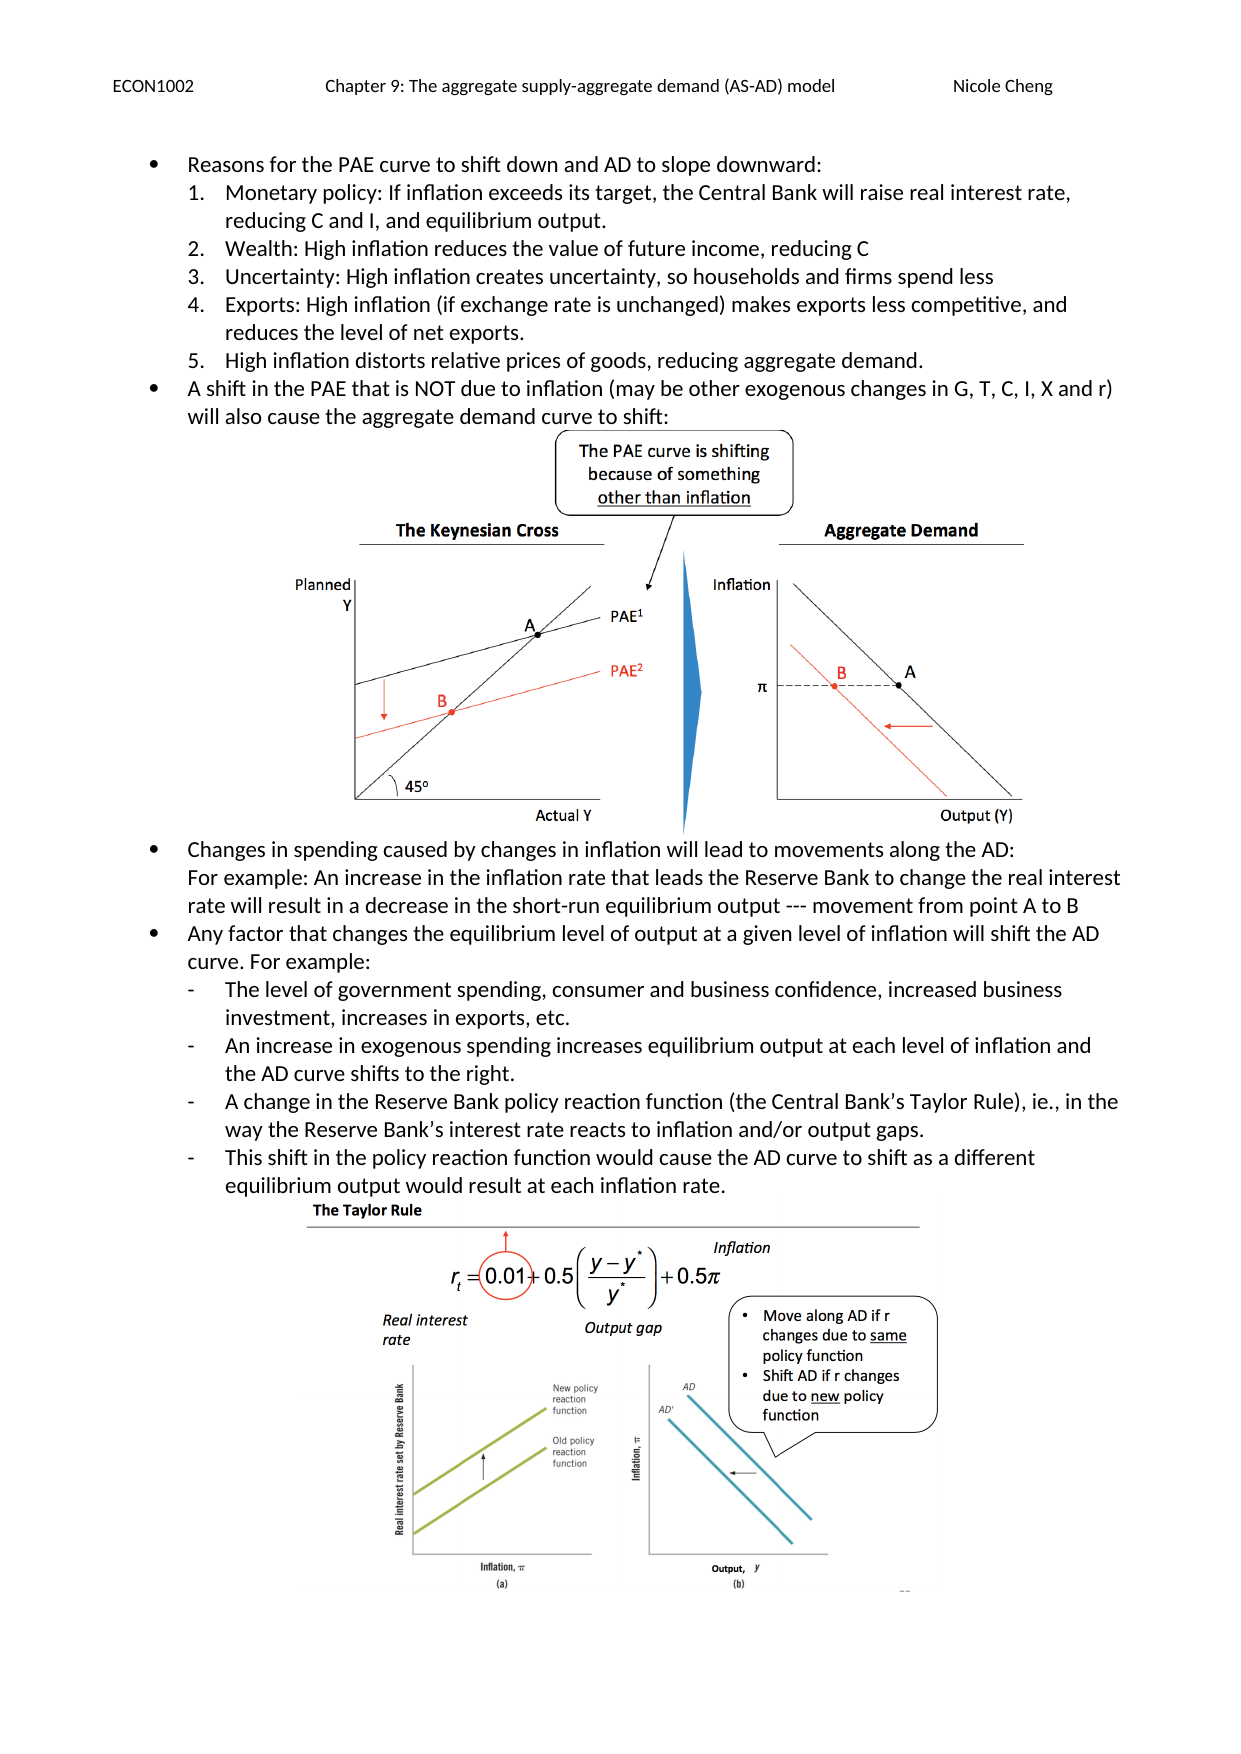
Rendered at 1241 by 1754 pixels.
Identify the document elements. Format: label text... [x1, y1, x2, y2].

picture [288, 430, 1028, 836]
picture [301, 1199, 939, 1592]
list Exports: High inflation (if exchange rate is unchanged) makes exports less competitive, and reduces the level of net exports. [187, 290, 1128, 346]
list Reasons for the PAE curve to shift down and AD to slope downward: [150, 150, 1128, 178]
list High inflation distorts relative prices of goods, reducing aggregate demand. [187, 346, 1128, 374]
list This shift in the policy reaction function would cause the AD curve to shift as a different equilibrium output would result at each inflation rate. [187, 1143, 1128, 1199]
list Wealth: High inflation reduces the value of future income, reducing C [187, 234, 1128, 262]
list The level of government spending, consumer and business confidence, increased business investment, increases in exports, etc. [187, 975, 1128, 1031]
list Monetary policy: If inflation exceeds its target, the Central Bank will raise real interest rate, reducing C and I, and equilibrium output. [187, 178, 1128, 234]
list Any factor that changes the equilibrium level of output at a given level of inflation will shift the AD curve. For example: [150, 919, 1128, 975]
list A shift in the PAE that is NOT due to inflation (may be other exogenous changes in G, T, C, I, X and r) will also cause the aggregate demand curve to shift: [150, 374, 1128, 430]
list Uncertainty: High inflation creates uncertainty, so households and firms spend less [187, 262, 1128, 290]
list An increase in exogenous spending increases equilibrium output at each level of inflation and the AD curve shifts to the right. [187, 1031, 1128, 1087]
list A change in the Reserve Bank policy reaction function (the Central Bank’s Taylor Rule), ie., in the way the Reserve Bank’s interest rate reacts to inflation and/or output gaps. [187, 1087, 1128, 1143]
list Changes in spending caused by changes in inflation will lead to movements along the AD: For example: An increase in the inflation rate that leads the Reserve Bank to change the real interest rate will result in a decrease in the short-run equilibrium output --- movement from point A to B [150, 835, 1128, 919]
